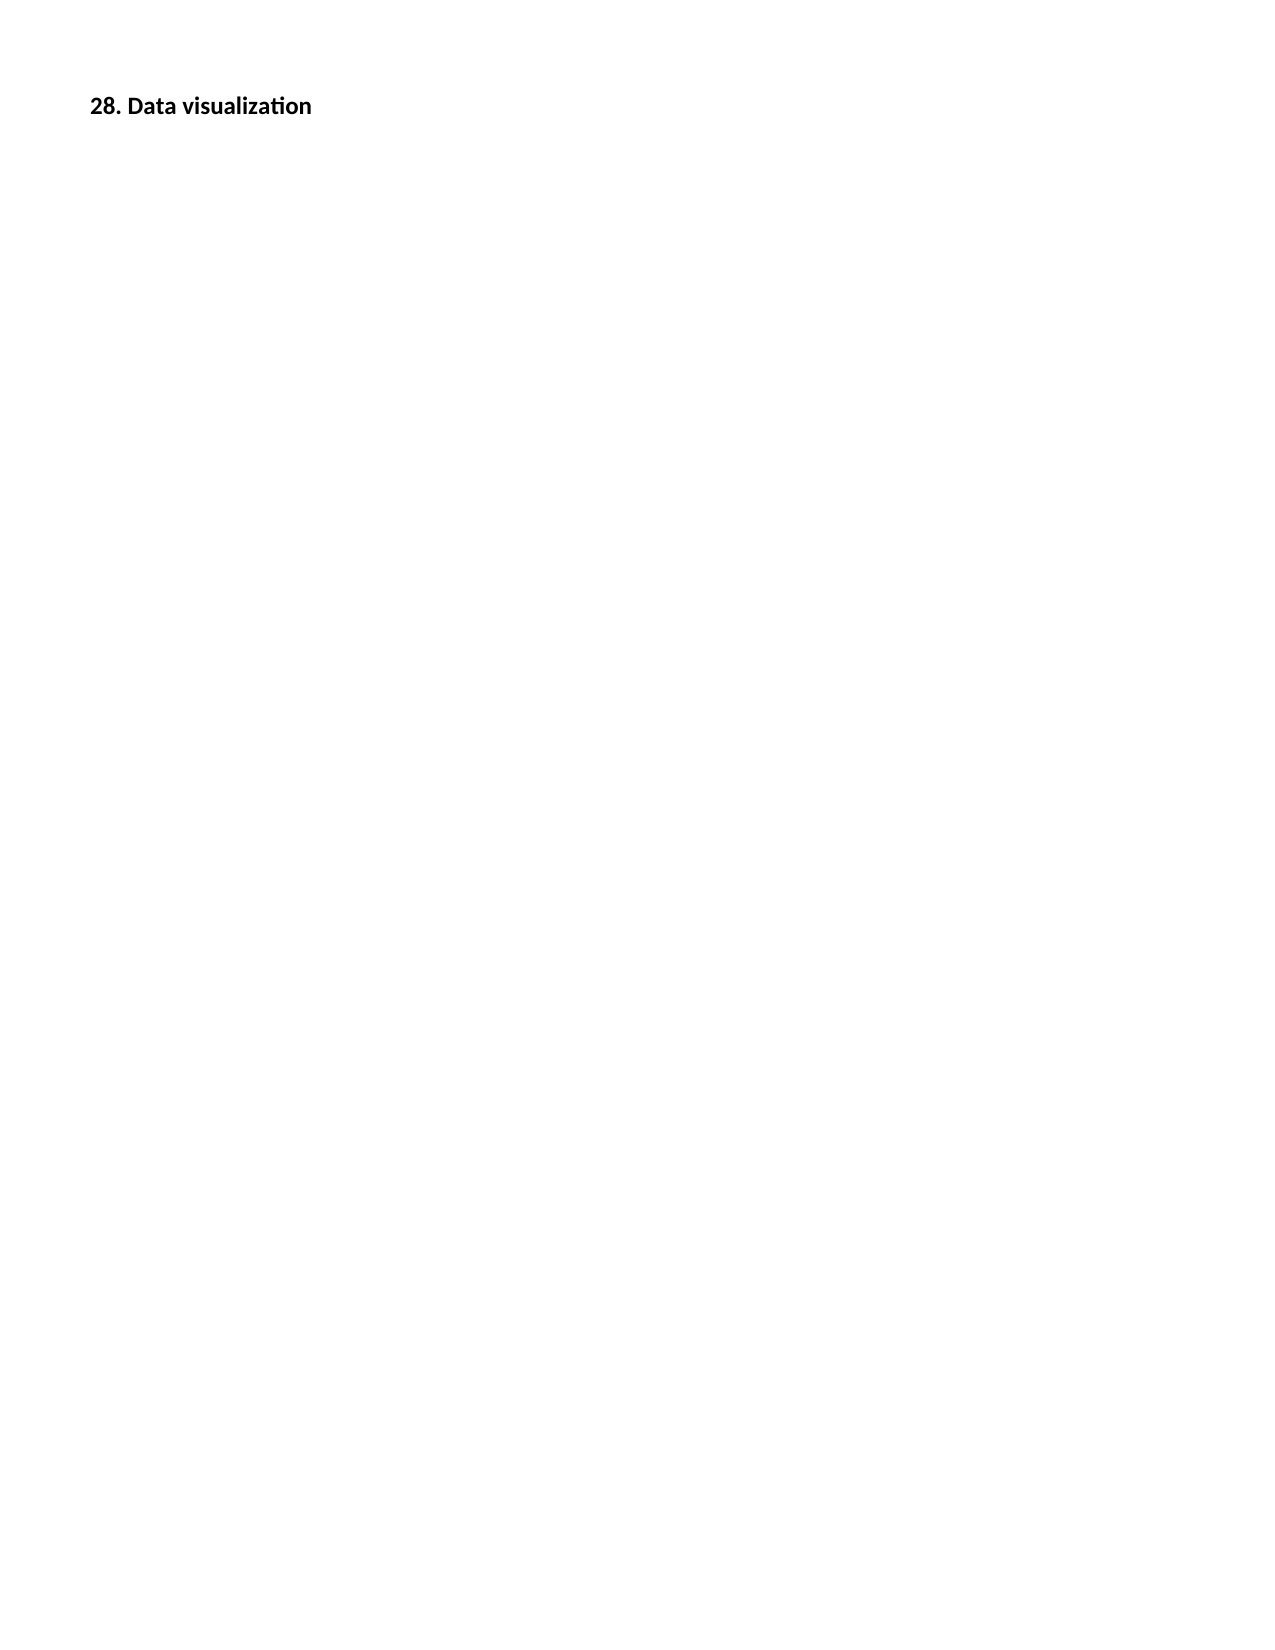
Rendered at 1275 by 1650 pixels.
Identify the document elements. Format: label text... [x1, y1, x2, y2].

list Data visualization [90, 90, 1185, 121]
